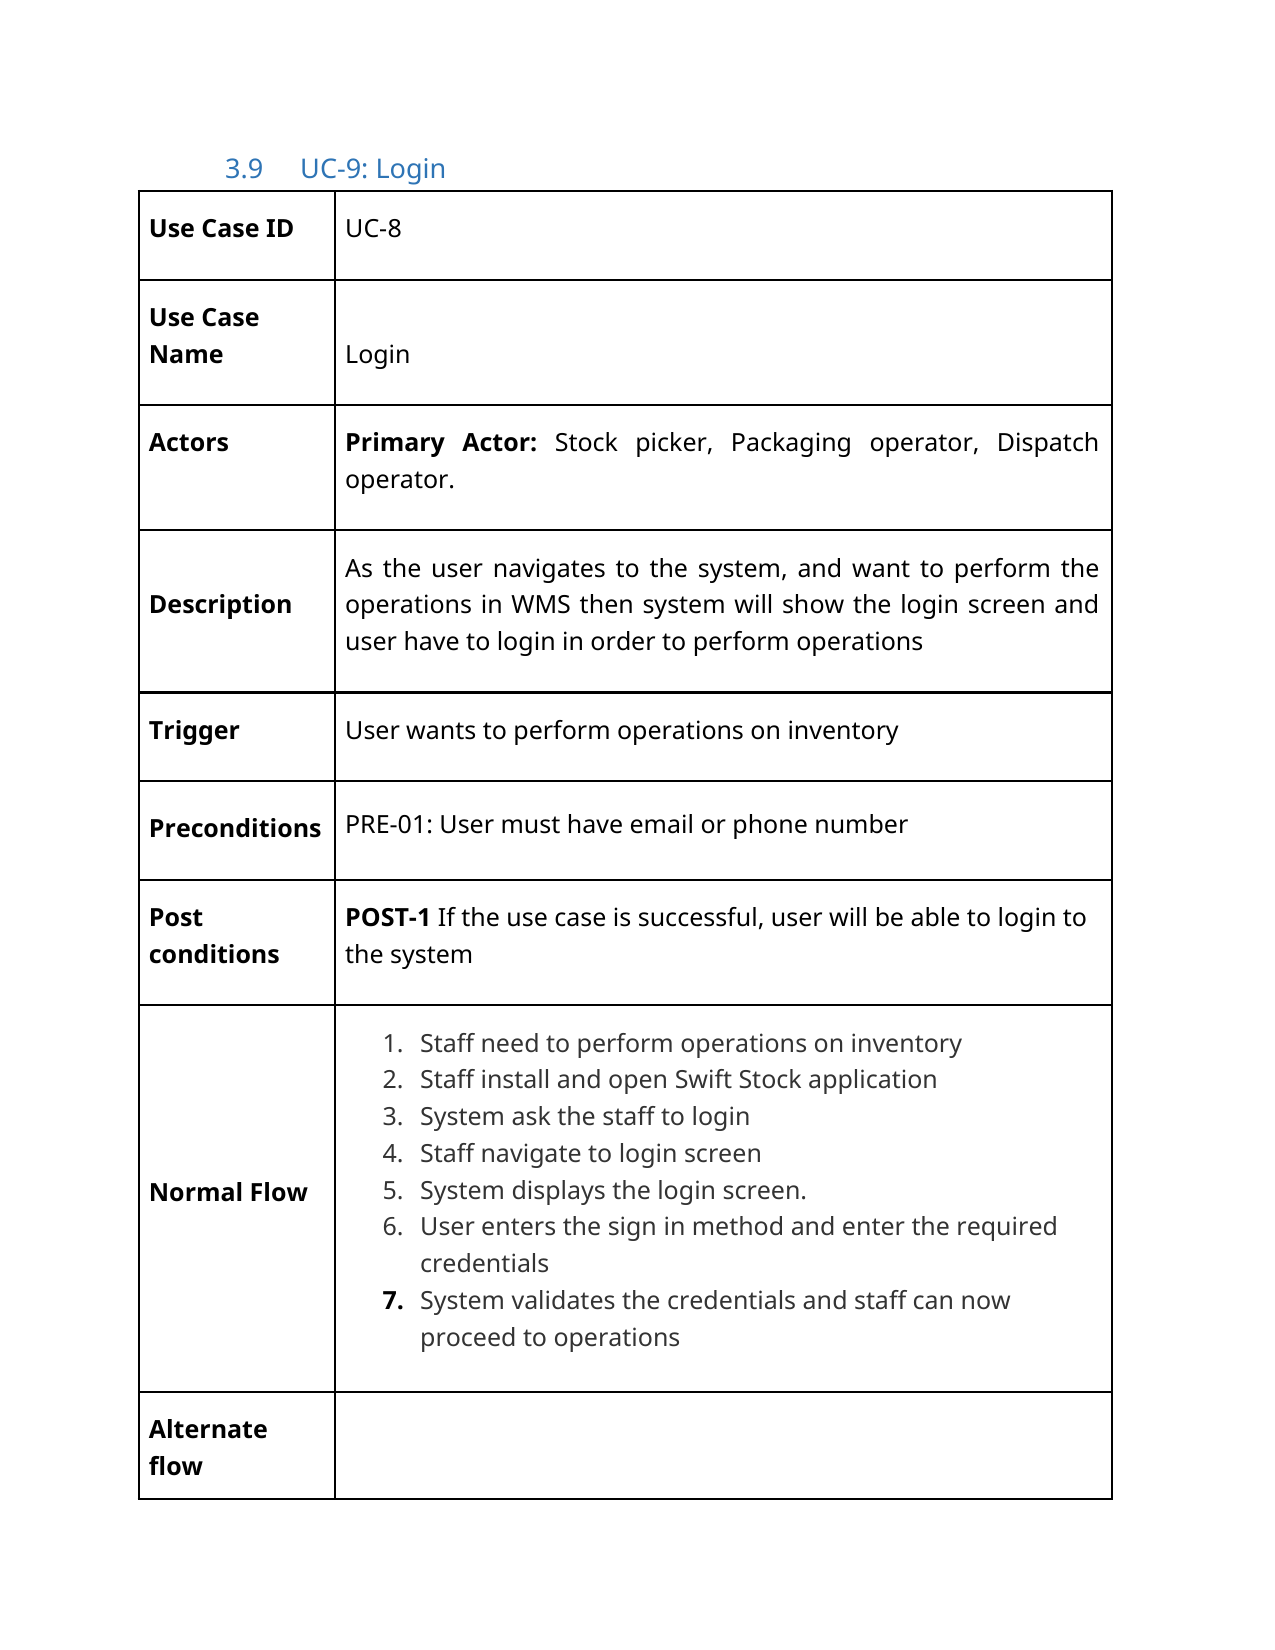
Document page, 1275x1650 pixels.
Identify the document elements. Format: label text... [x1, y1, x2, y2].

table_cell Use Case Name [140, 281, 334, 404]
table_cell Preconditions [140, 782, 334, 879]
table_cell As the user navigates to the system, and want to perform the operations in WMS then system will show the login screen and user have to login in order to perform operations [336, 531, 1111, 691]
table_cell User wants to perform operations on inventory [336, 694, 1111, 780]
table_header Use Case ID [140, 192, 334, 278]
table_cell Description [140, 531, 334, 691]
table_cell Actors [140, 406, 334, 529]
table_header UC-8 [336, 192, 1111, 278]
table_cell Login [336, 281, 1111, 404]
table_cell Post conditions [140, 881, 334, 1004]
table_cell Alternate flow [140, 1393, 334, 1498]
table_cell Trigger [140, 694, 334, 780]
table_cell Staff need to perform operations on inventory Staff install and open Swift Stock application System ask the staff to login Staff navigate to login screen System displays the login screen. User enters the sign in method and enter the required credentials System validates the credentials and staff can now proceed to operations [336, 1006, 1111, 1391]
subtitle UC-9: Login [225, 150, 1125, 187]
table_cell Primary Actor: Stock picker, Packaging operator, Dispatch operator. [336, 406, 1111, 529]
table_cell [336, 1393, 1111, 1498]
table_cell PRE-01: User must have email or phone number [336, 782, 1111, 879]
table_cell POST-1 If the use case is successful, user will be able to login to the system [336, 881, 1111, 1004]
table_cell Normal Flow [140, 1006, 334, 1391]
